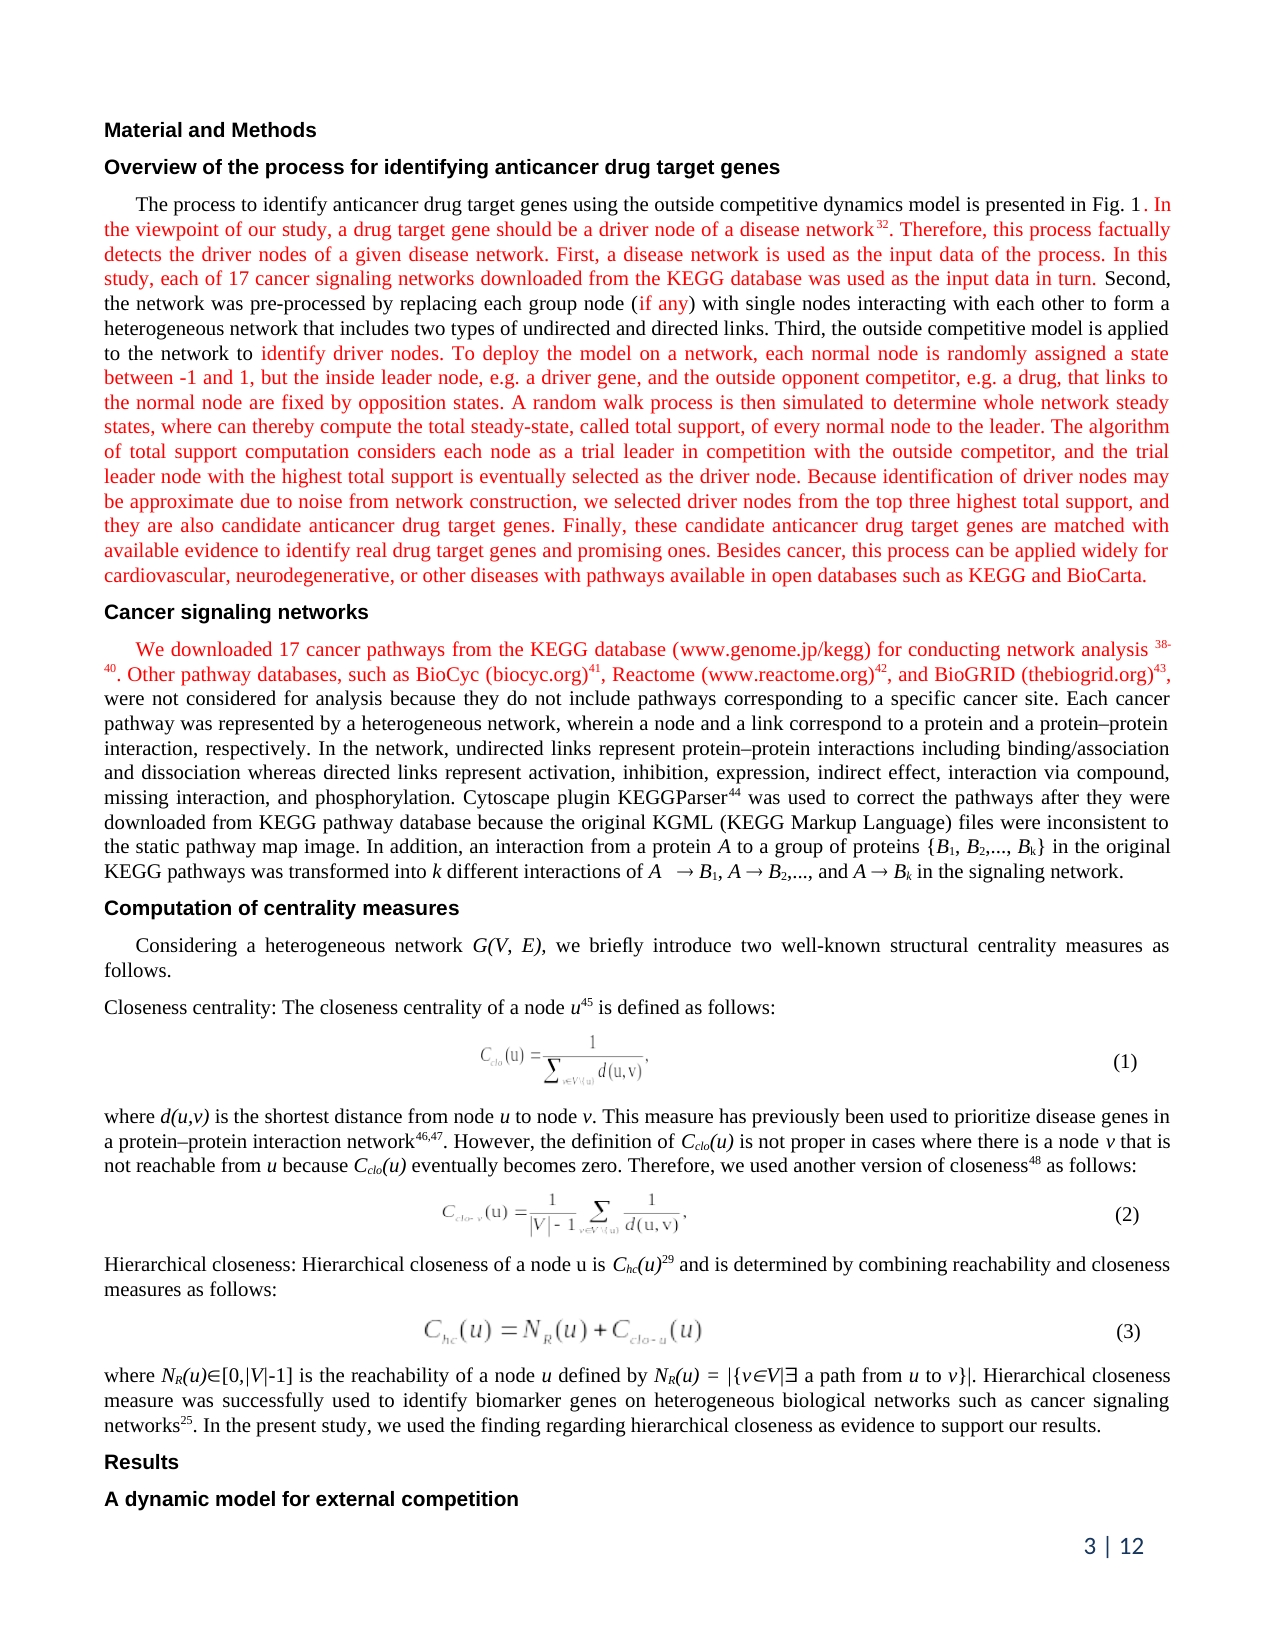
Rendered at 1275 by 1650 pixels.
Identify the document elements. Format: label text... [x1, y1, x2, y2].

table_header [125, 1178, 991, 1240]
table_header [124, 1302, 992, 1351]
subtitle Cancer signaling networks [104, 600, 1171, 624]
text Closeness centrality: The closeness centrality of a node u45 is defined as follows: [104, 995, 1171, 1019]
table_header (1) [990, 1020, 1148, 1092]
subtitle Computation of centrality measures [104, 896, 1171, 920]
text We downloaded 17 cancer pathways from the KEGG database (www.genome.jp/kegg) for conducting network analysis 38-40. Other pathway databases, such as BioCyc (biocyc.org)41, Reactome (www.reactome.org)42, and BioGRID (thebiogrid.org)43, were not considered for analysis because they do not include pathways corresponding to a specific cancer site. Each cancer pathway was represented by a heterogeneous network, wherein a node and a link correspond to a protein and a protein–protein interaction, respectively. In the network, undirected links represent protein–protein interactions including binding/association and dissociation whereas directed links represent activation, inhibition, expression, indirect effect, interaction via compound, missing interaction, and phosphorylation. Cytoscape plugin KEGGParser44 was used to correct the pathways after they were downloaded from KEGG pathway database because the original KGML (KEGG Markup Language) files were inconsistent to the static pathway map image. In addition, an interaction from a protein A to a group of proteins {B1, B2,..., Bk} in the original KEGG pathways was transformed into k different interactions of A B1, A B2,..., and A Bk in the signaling network. [104, 637, 1171, 883]
subtitle Results [104, 1450, 1171, 1474]
text Hierarchical closeness: Hierarchical closeness of a node u is Chc(u)29 and is determined by combining reachability and closeness measures as follows: [104, 1252, 1171, 1301]
text where d(u,v) is the shortest distance from node u to node ν. This measure has previously been used to prioritize disease genes in a protein–protein interaction network46,47. However, the definition of Cclo(u) is not proper in cases where there is a node v that is not reachable from u because Cclo(u) eventually becomes zero. Therefore, we used another version of closeness48 as follows: [104, 1104, 1171, 1177]
table_header (2) [991, 1178, 1150, 1240]
text The process to identify anticancer drug target genes using the outside competitive dynamics model is presented in Fig. 1. In the viewpoint of our study, a drug target gene should be a driver node of a disease network32. Therefore, this process factually detects the driver nodes of a given disease network. First, a disease network is used as the input data of the process. In this study, each of 17 cancer signaling networks downloaded from the KEGG database was used as the input data in turn. Second, the network was pre-processed by replacing each group node (if any) with single nodes interacting with each other to form a heterogeneous network that includes two types of undirected and directed links. Third, the outside competitive model is applied to the network to identify driver nodes. To deploy the model on a network, each normal node is randomly assigned a state between -1 and 1, but the inside leader node, e.g. a driver gene, and the outside opponent competitor, e.g. a drug, that links to the normal node are fixed by opposition states. A random walk process is then simulated to determine whole network steady states, where can thereby compute the total steady-state, called total support, of every normal node to the leader. The algorithm of total support computation considers each node as a trial leader in competition with the outside competitor, and the trial leader node with the highest total support is eventually selected as the driver node. Because identification of driver nodes may be approximate due to noise from network construction, we selected driver nodes from the top three highest total support, and they are also candidate anticancer drug target genes. Finally, these candidate anticancer drug target genes are matched with available evidence to identify real drug target genes and promising ones. Besides cancer, this process can be applied widely for cardiovascular, neurodegenerative, or other diseases with pathways available in open databases such as KEGG and BioCarta. [104, 192, 1171, 587]
subtitle Material and Methods [104, 118, 1171, 142]
table_header (3) [992, 1302, 1152, 1351]
subtitle Overview of the process for identifying anticancer drug target genes [104, 155, 1171, 179]
table_header [126, 1020, 990, 1092]
text where NR(u)[0,|V|-1] is the reachability of a node u defined by NR(u) = |{vV| a path from u to v}|. Hierarchical closeness measure was successfully used to identify biomarker genes on heterogeneous biological networks such as cancer signaling networks25. In the present study, we used the finding regarding hierarchical closeness as evidence to support our results. [104, 1363, 1171, 1437]
subtitle A dynamic model for external competition [104, 1487, 1171, 1511]
text Considering a heterogeneous network G(V, E), we brieﬂy introduce two well-known structural centrality measures as follows. [104, 933, 1171, 982]
